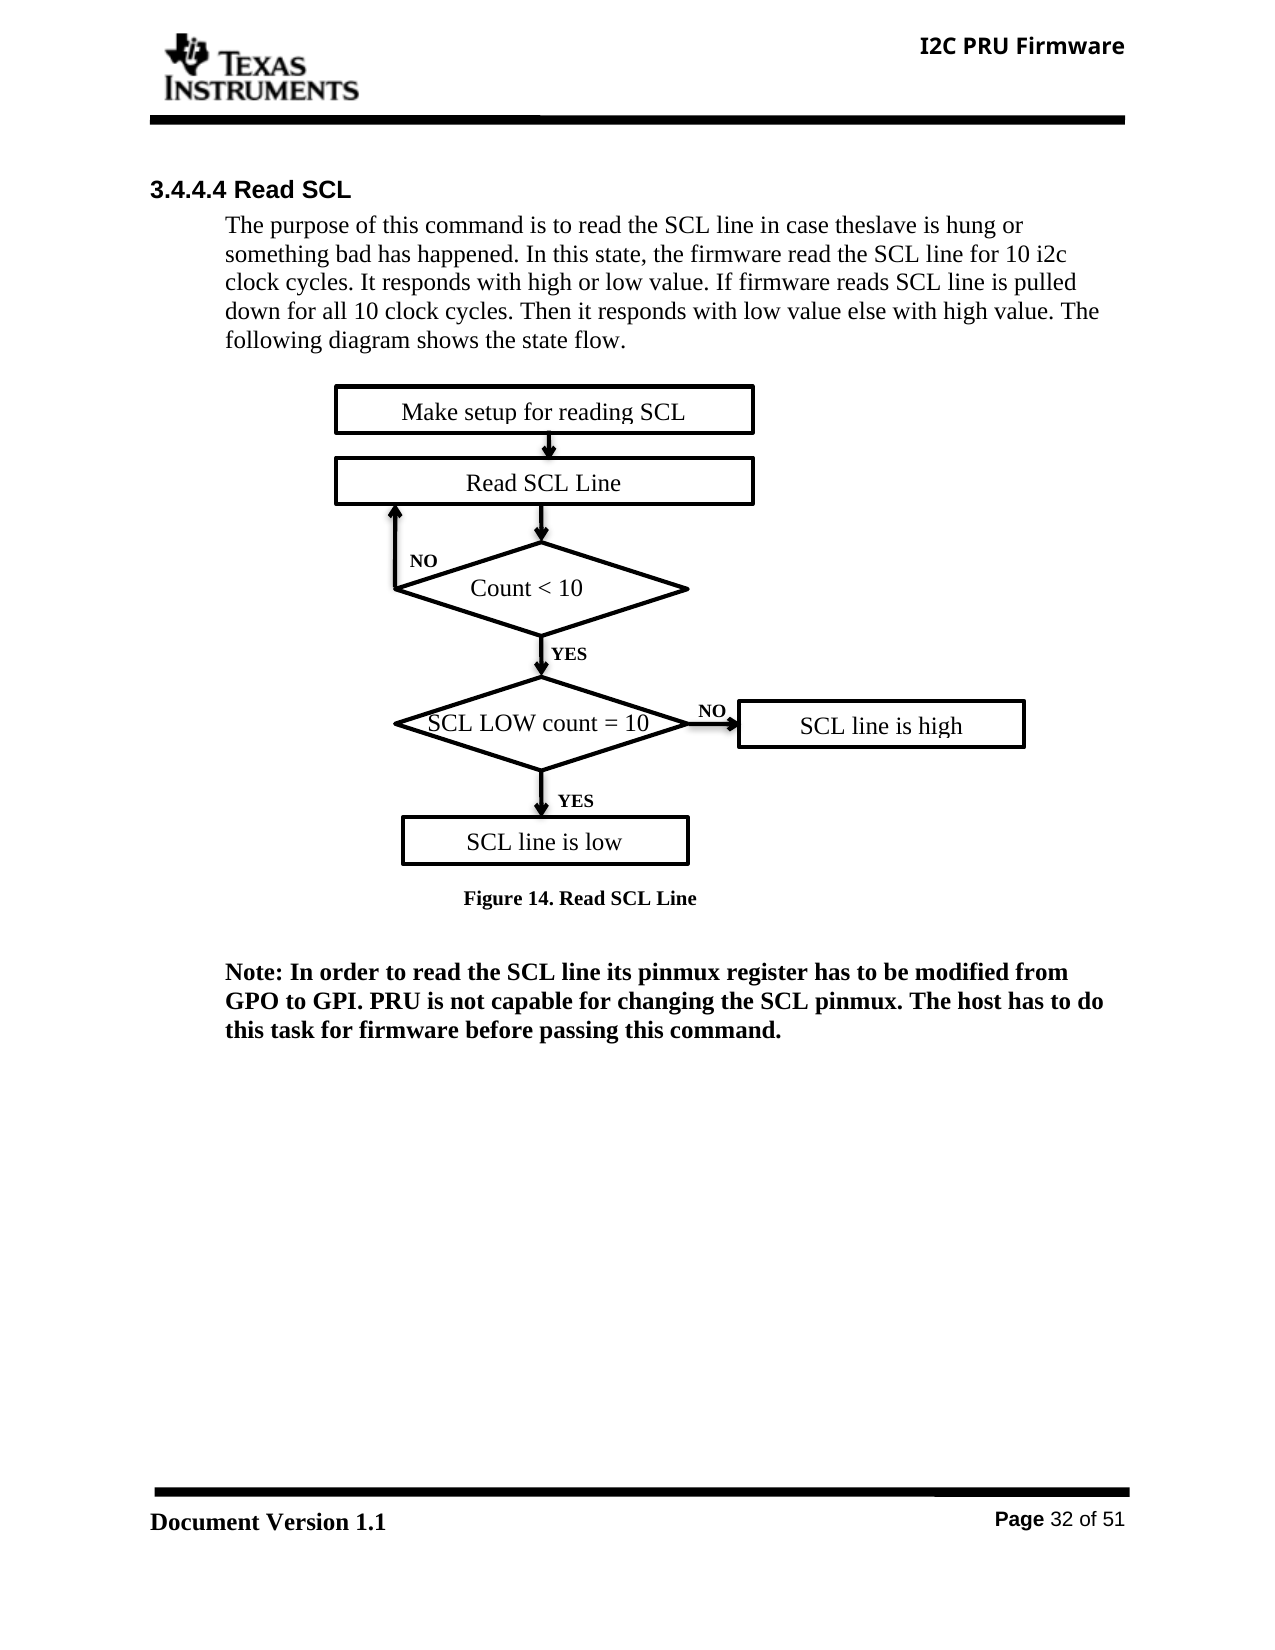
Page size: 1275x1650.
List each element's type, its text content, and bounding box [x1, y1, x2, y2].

text The purpose of this command is to read the SCL line in case theslave is hung or something bad has happened. In this state, the firmware read the SCL line for 10 i2c clock cycles. It responds with high or low value. If firmware reads SCL line is pulled down for all 10 clock cycles. Then it responds with low value else with high value. The following diagram shows the state flow. [225, 210, 1125, 354]
picture [150, 30, 374, 105]
text Note: In order to read the SCL line its pinmux register has to be modified from GPO to GPI. PRU is not capable for changing the SCL pinmux. The host has to do this task for firmware before passing this command. [225, 957, 1125, 1044]
subtitle Read SCL [150, 175, 1125, 204]
